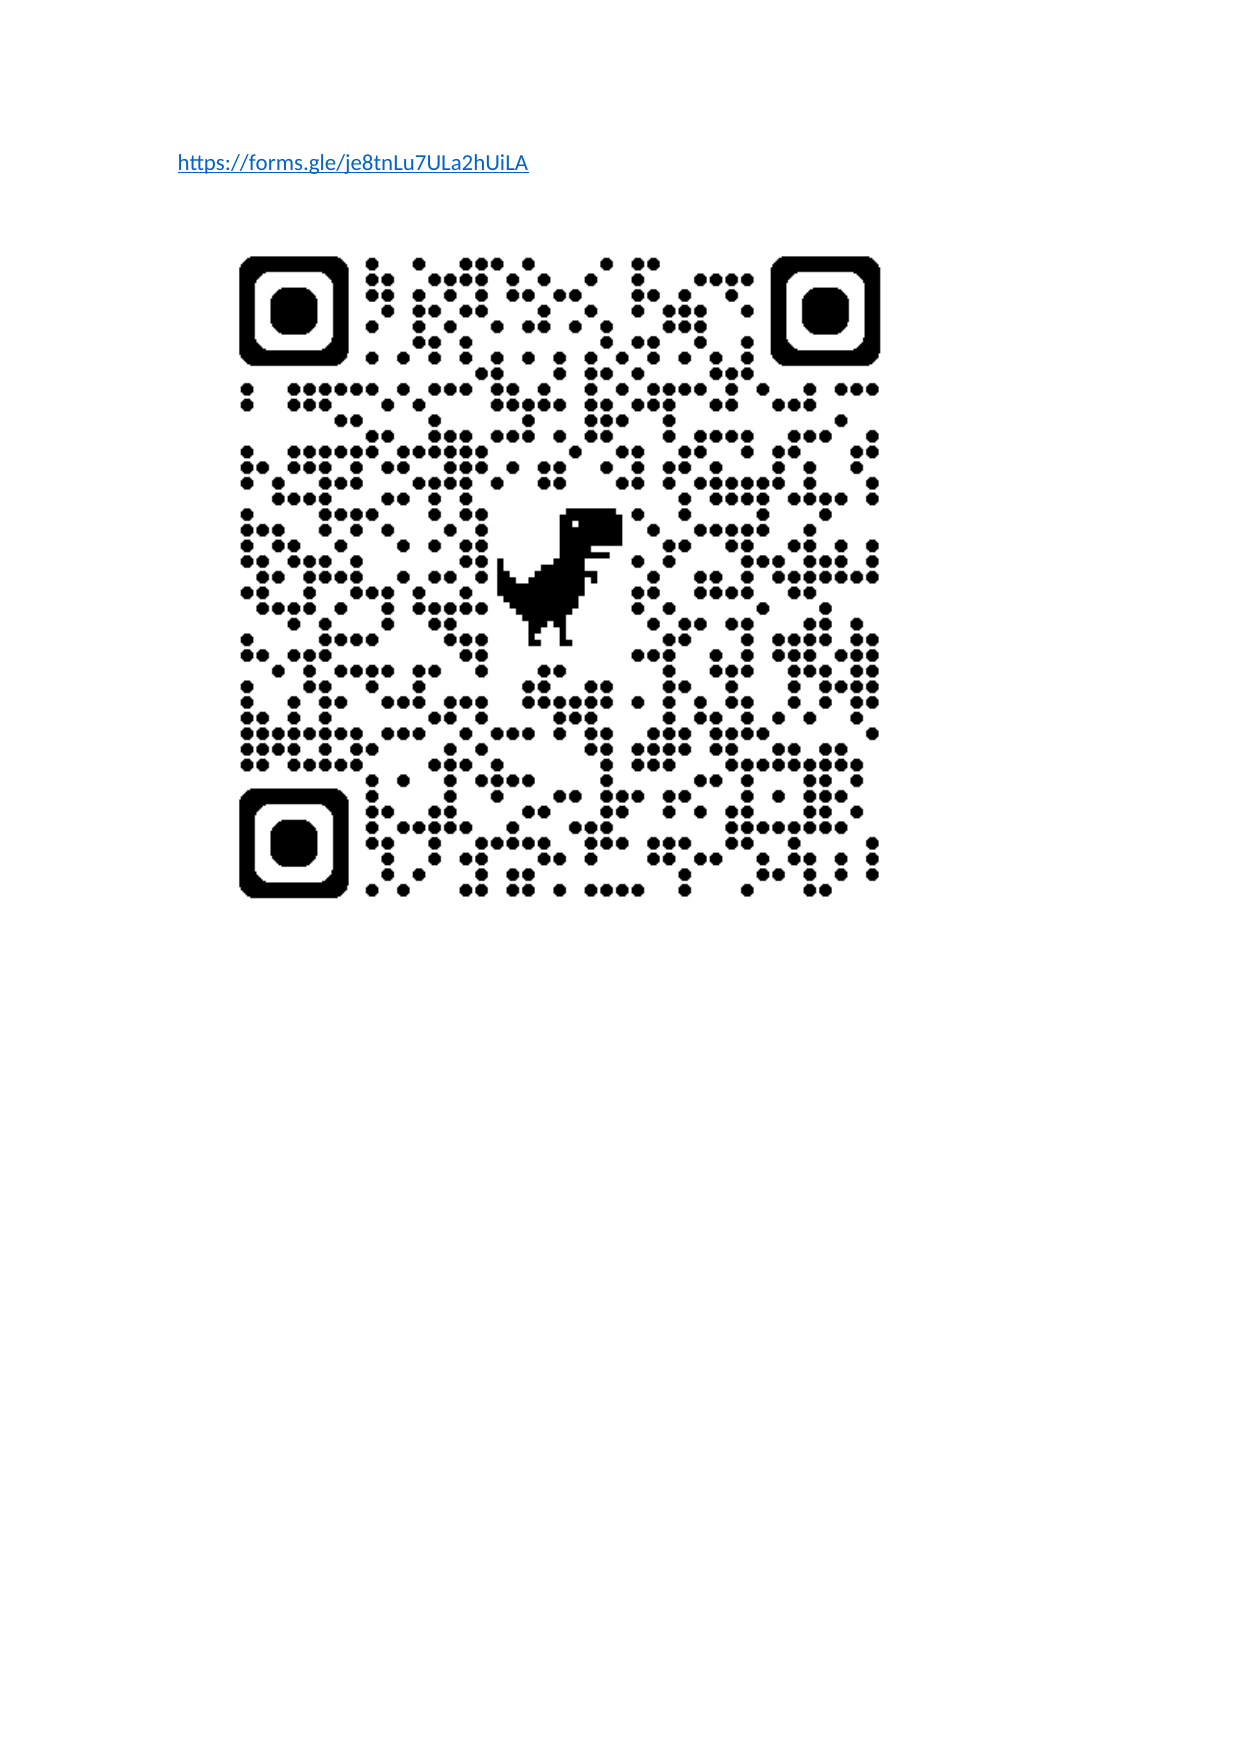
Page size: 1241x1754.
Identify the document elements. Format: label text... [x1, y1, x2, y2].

text https://forms.gle/je8tnLu7ULa2hUiLA [177, 148, 1063, 176]
picture [177, 194, 943, 961]
